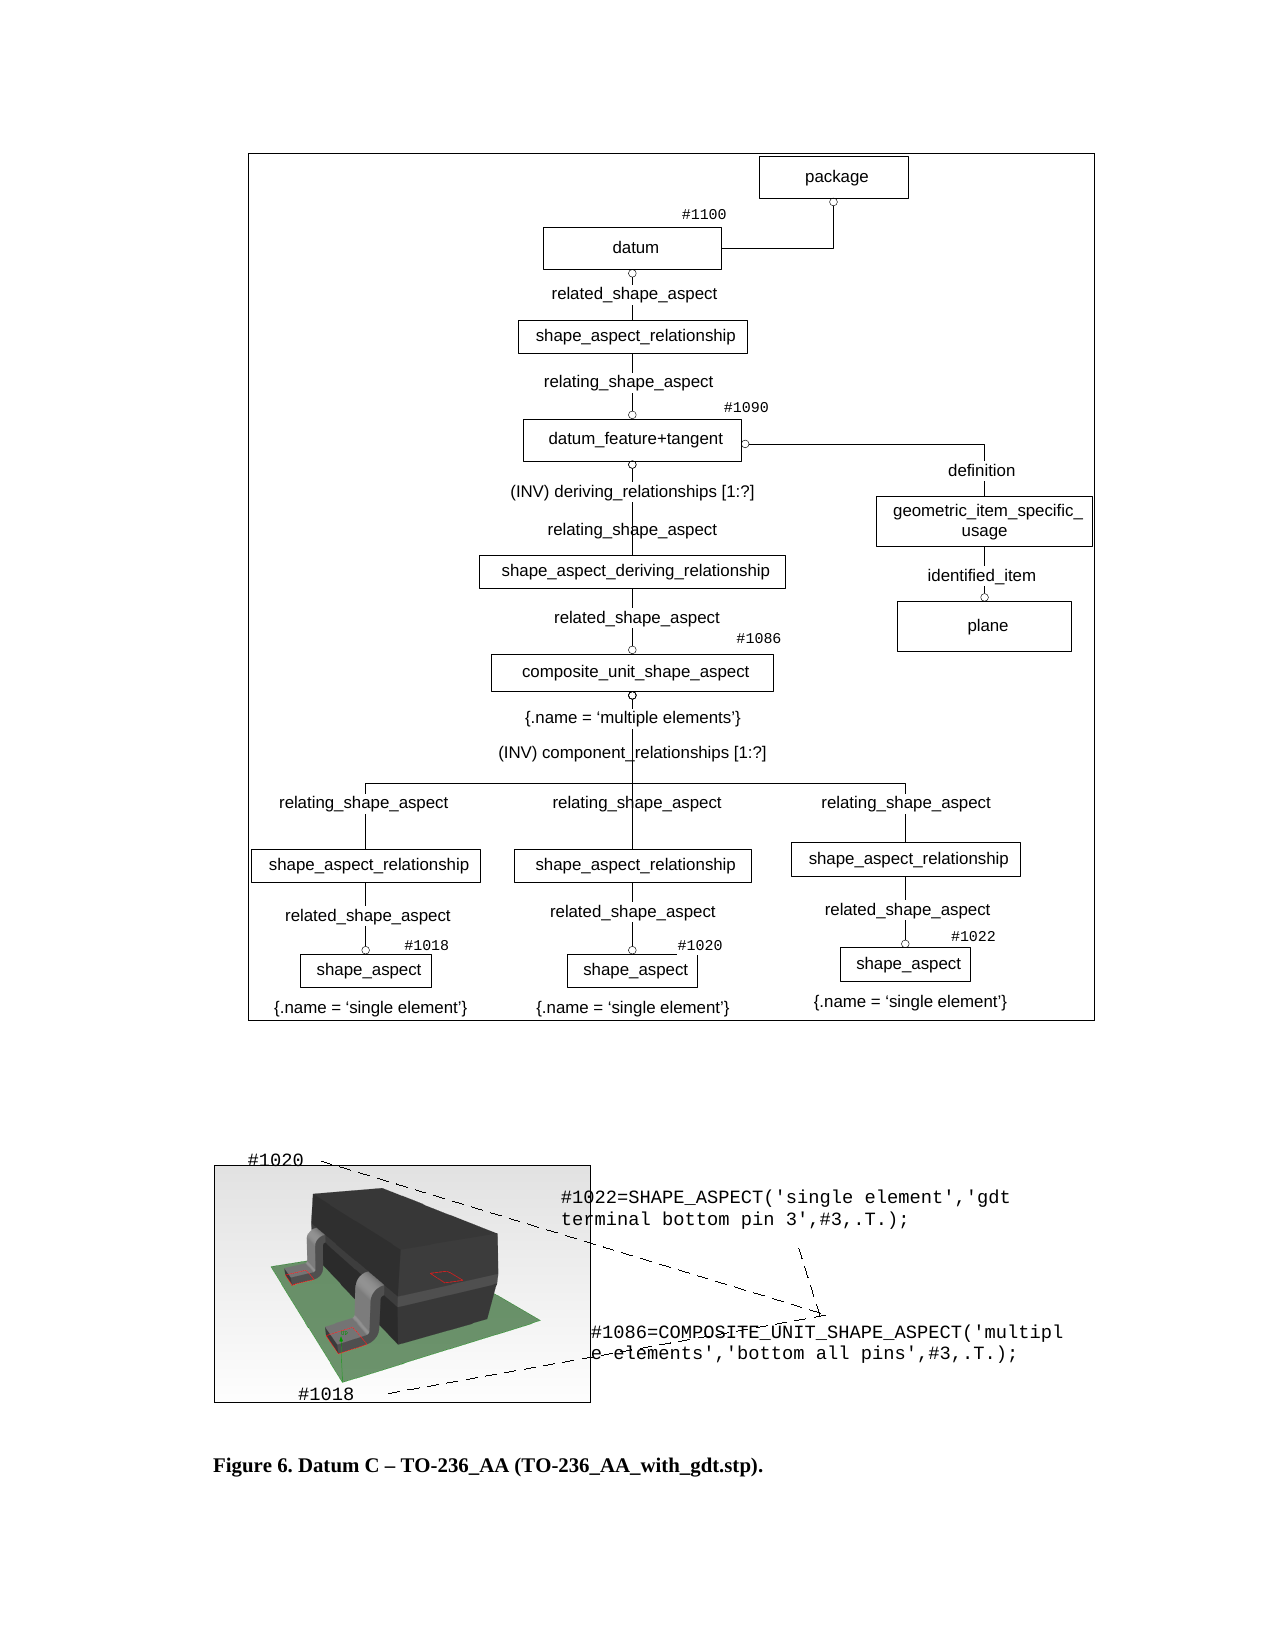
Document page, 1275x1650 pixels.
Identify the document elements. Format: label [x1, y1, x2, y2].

picture [215, 1166, 590, 1402]
picture [586, 1192, 590, 1202]
